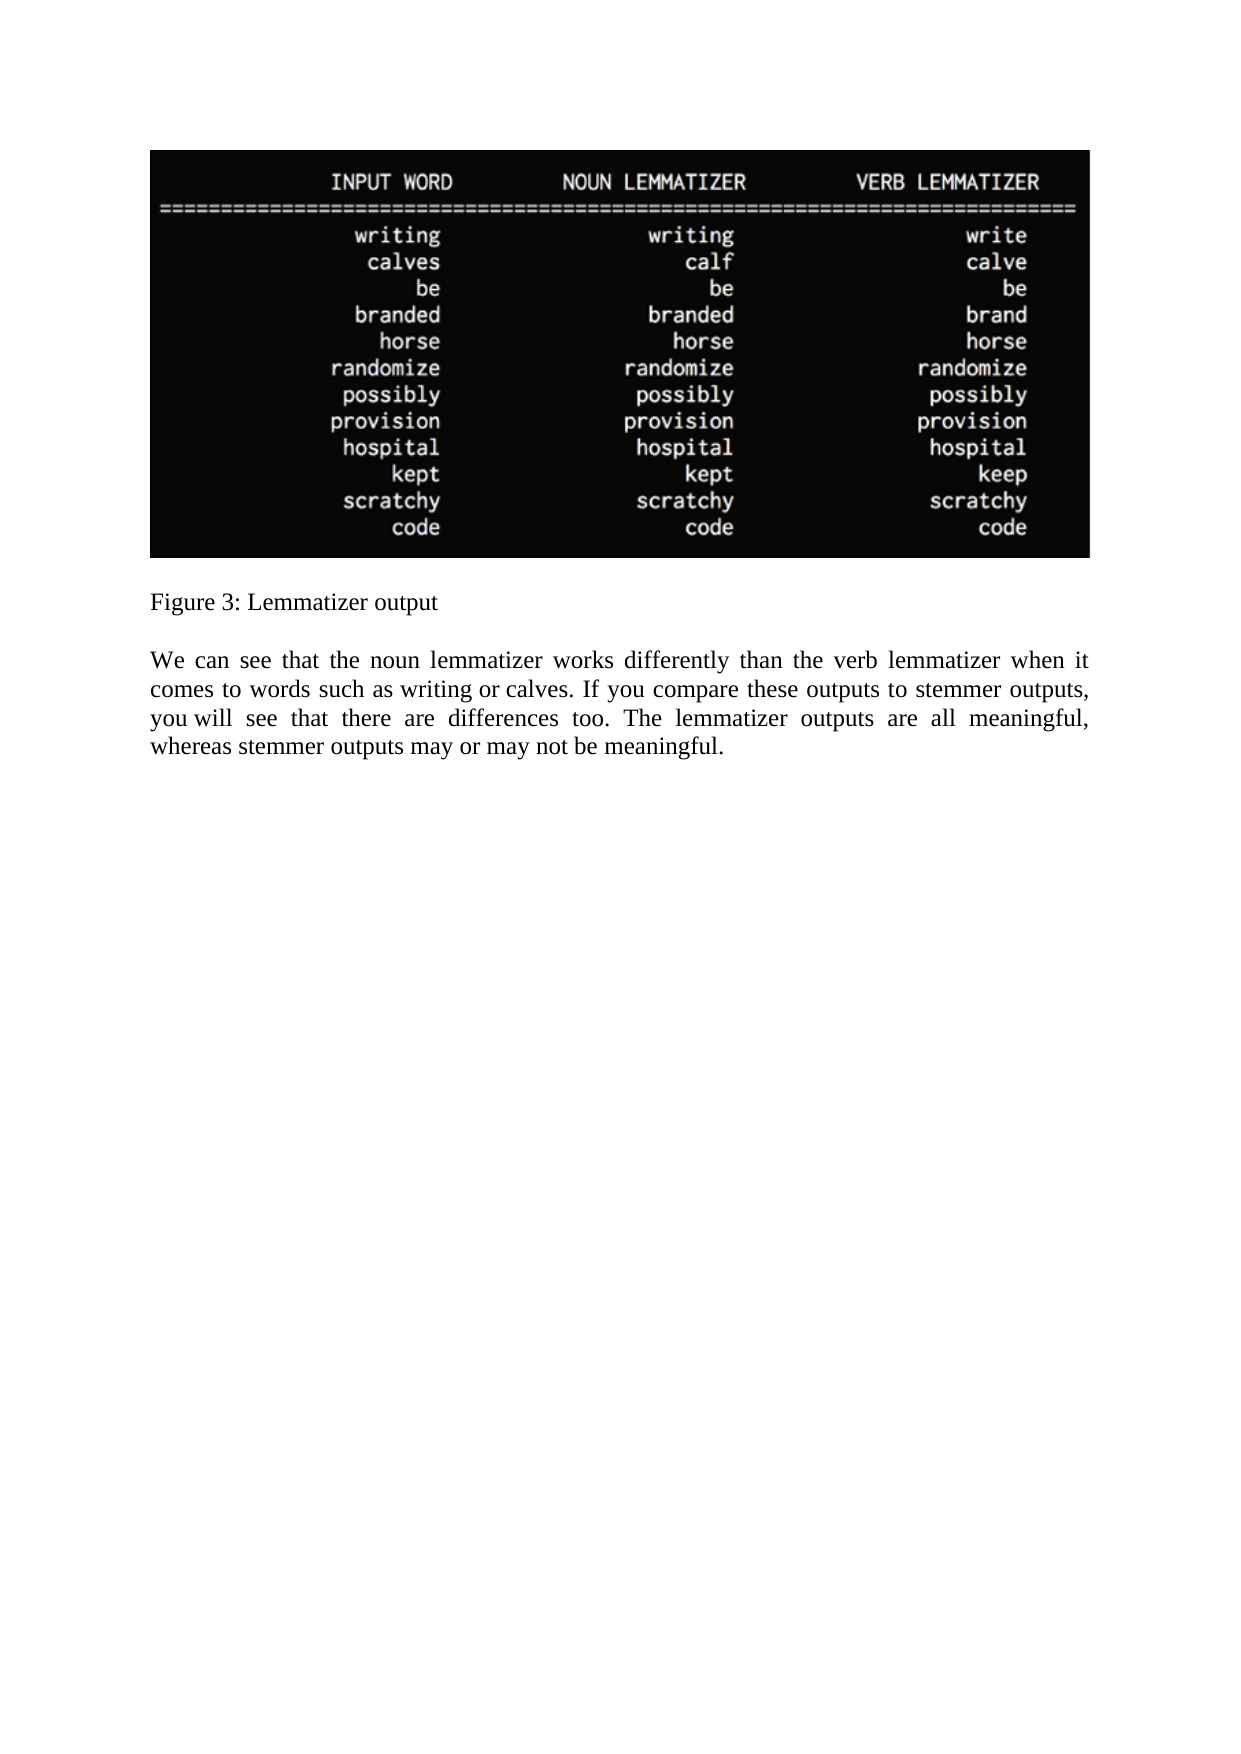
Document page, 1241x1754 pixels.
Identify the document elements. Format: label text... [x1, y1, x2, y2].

picture [150, 150, 1091, 558]
text We can see that the noun lemmatizer works differently than the verb lemmatizer when it comes to words such as writing or calves. If you compare these outputs to stemmer outputs, you will see that there are differences too. The lemmatizer outputs are all meaningful, whereas stemmer outputs may or may not be meaningful. [150, 645, 1090, 760]
text Figure 3: Lemmatizer output [150, 587, 1090, 616]
